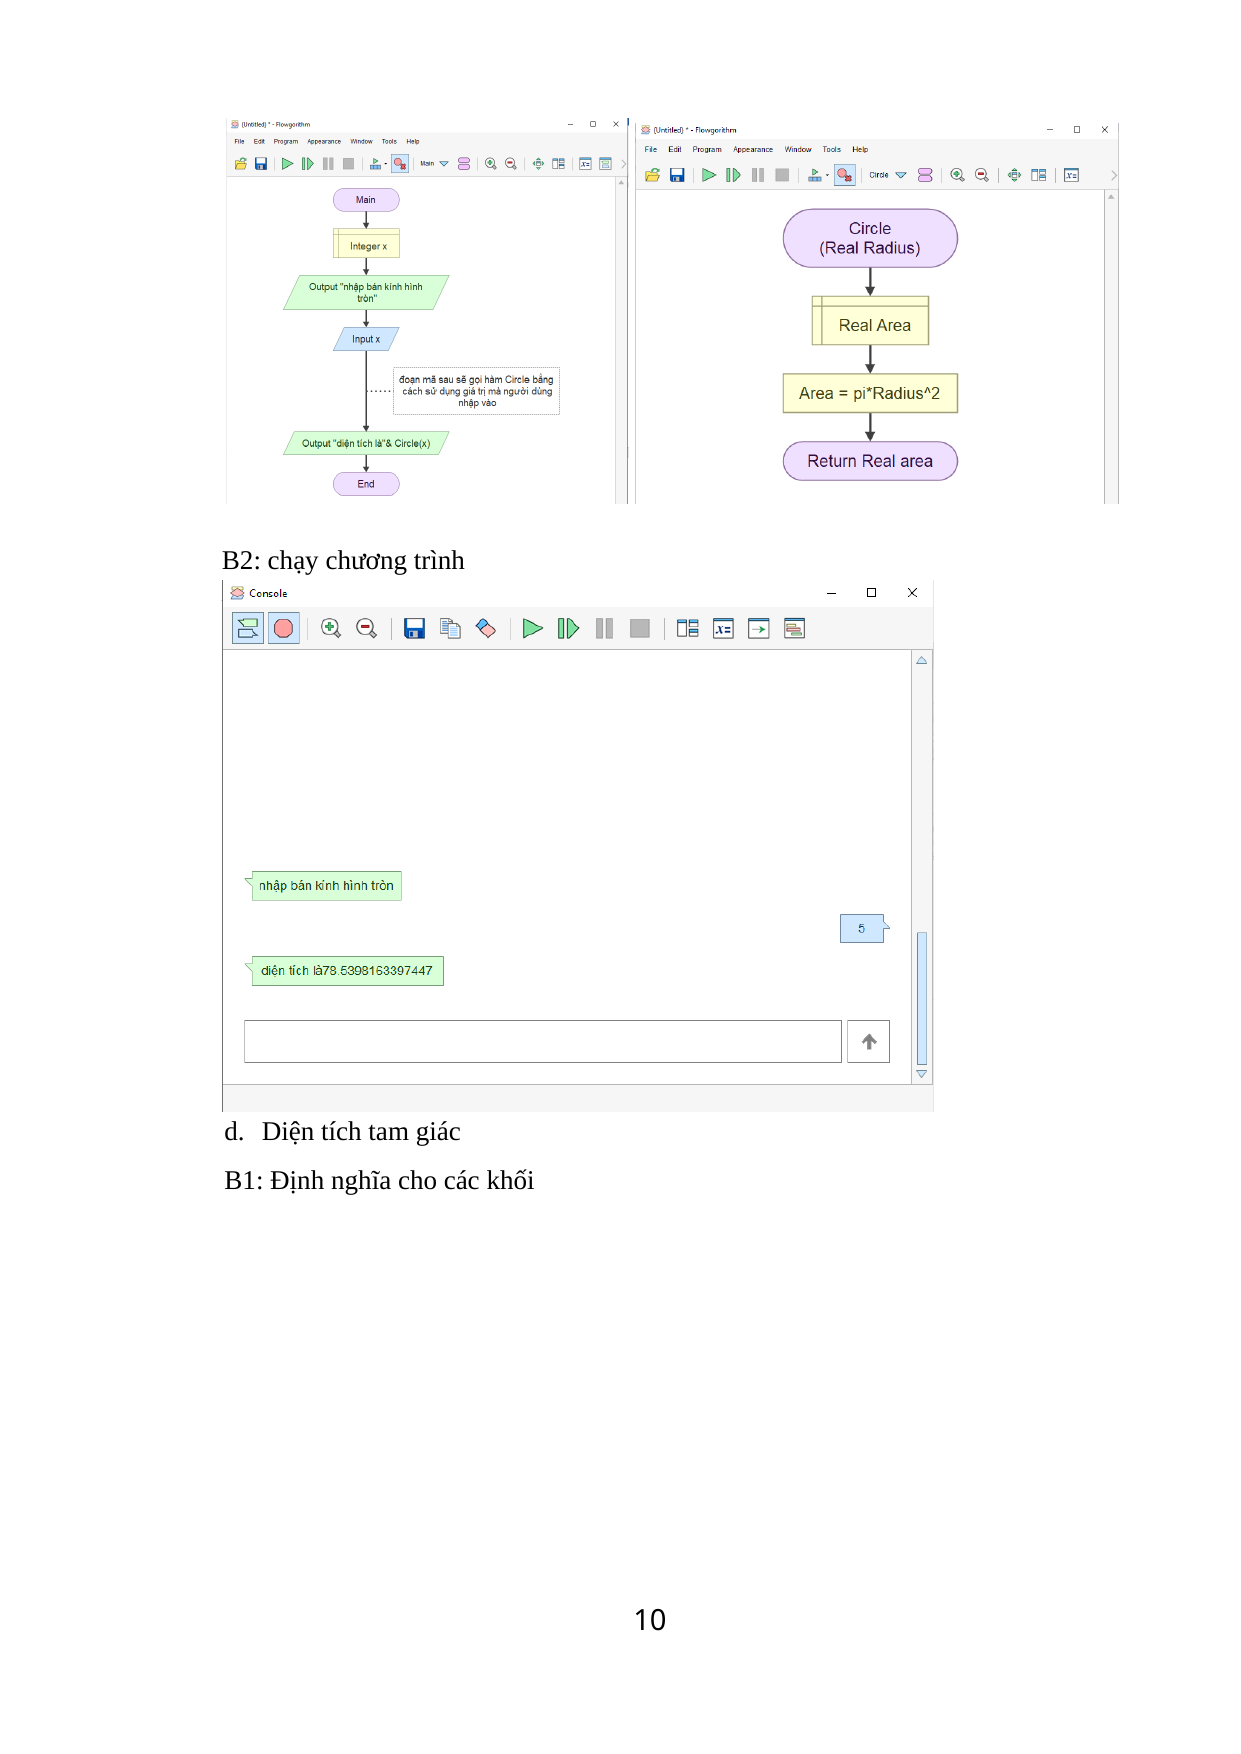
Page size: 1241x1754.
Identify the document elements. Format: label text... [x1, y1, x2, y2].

picture [635, 123, 1119, 504]
picture [226, 118, 629, 504]
list Diện tích tam giác [224, 1116, 1122, 1147]
text B1: Định nghĩa cho các khối [224, 1164, 1122, 1195]
list B2: chạy chương trình [222, 544, 1122, 576]
picture [221, 580, 934, 1112]
